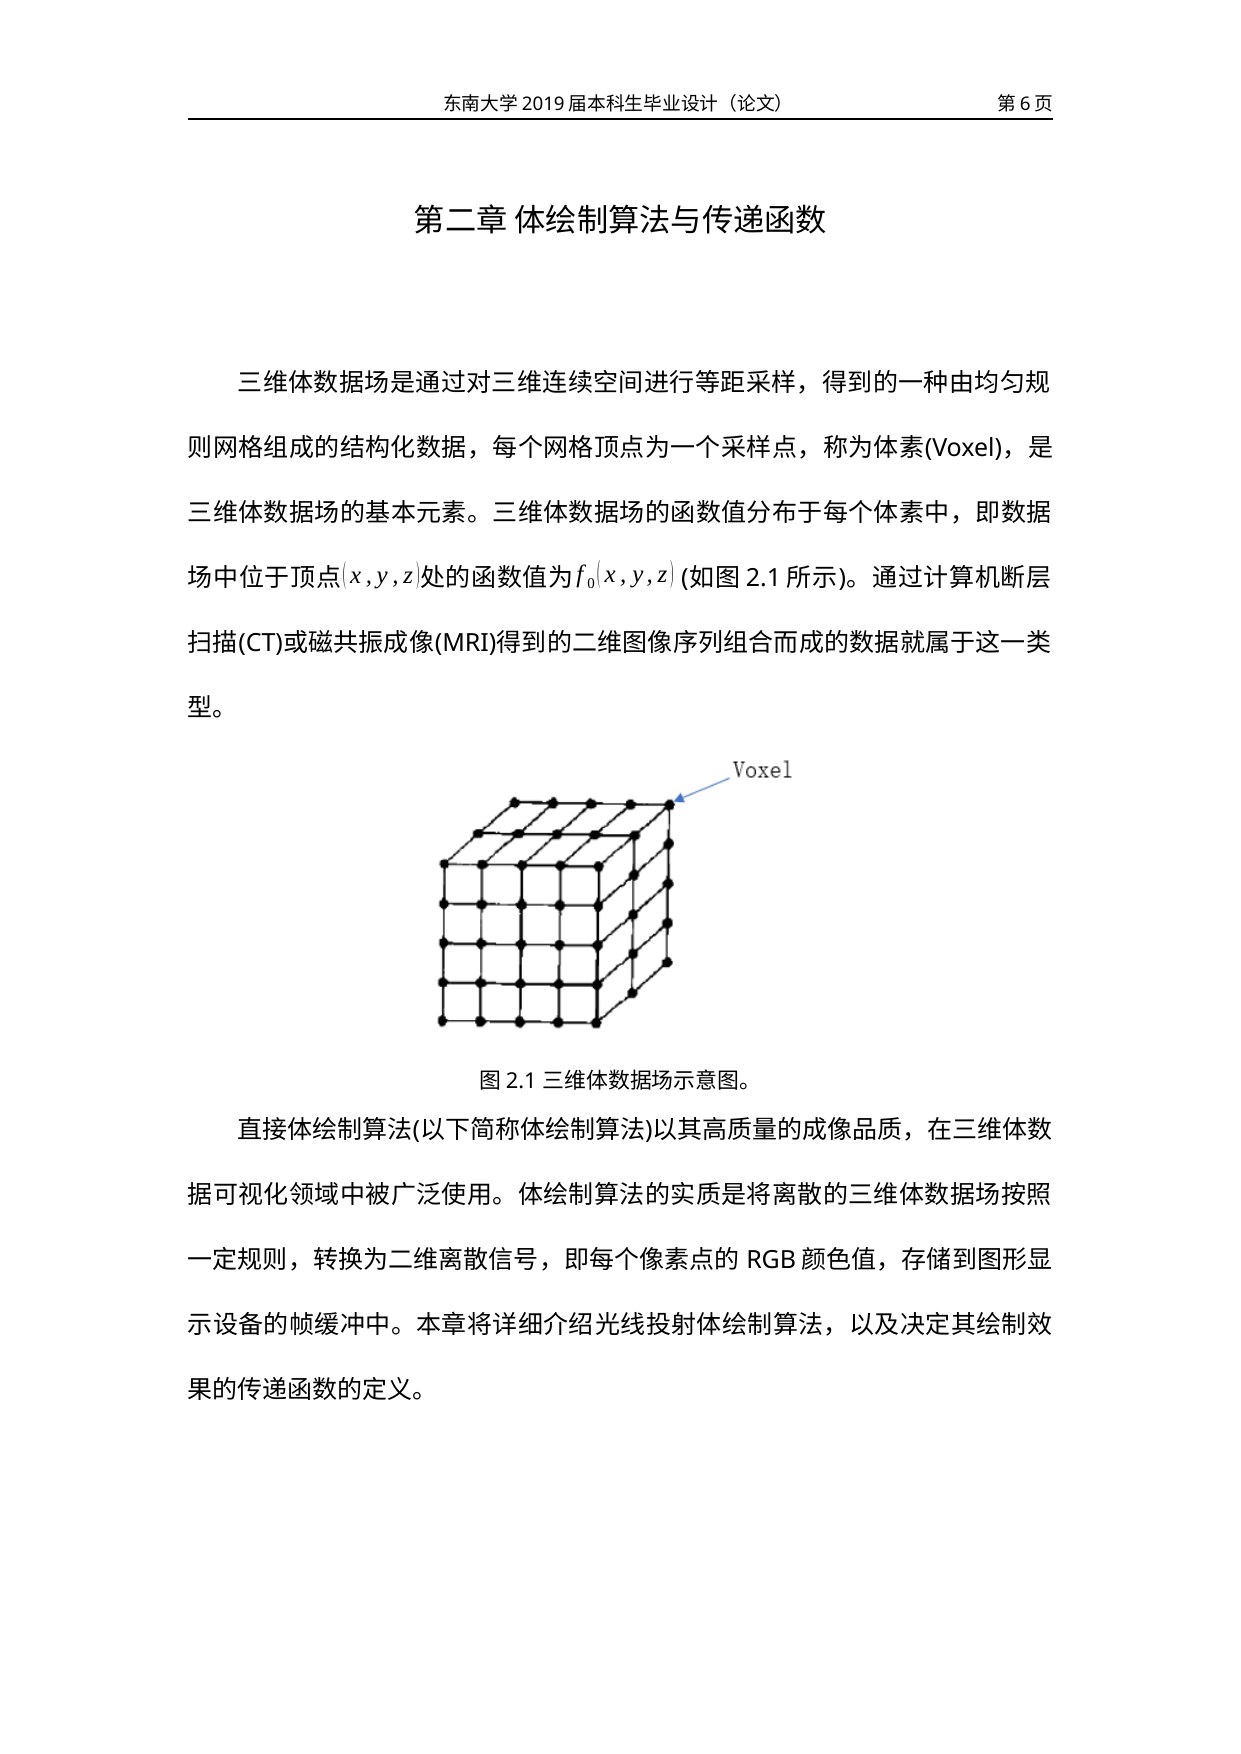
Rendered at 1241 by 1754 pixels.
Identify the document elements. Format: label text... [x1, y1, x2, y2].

text 三维体数据场是通过对三维连续空间进行等距采样，得到的一种由均匀规则网格组成的结构化数据，每个网格顶点为一个采样点，称为体素(Voxel)，是三维体数据场的基本元素。三维体数据场的函数值分布于每个体素中，即数据场中位于顶点处的函数值为 (如图2.1所示)。通过计算机断层扫描(CT)或磁共振成像(MRI)得到的二维图像序列组合而成的数据就属于这一类型。 [187, 348, 1053, 738]
text 第二章 体绘制算法与传递函数 [187, 185, 1053, 250]
text 图2.1 三维体数据场示意图。 [187, 1063, 1053, 1096]
picture [414, 738, 826, 1051]
text 直接体绘制算法(以下简称体绘制算法)以其高质量的成像品质，在三维体数据可视化领域中被广泛使用。体绘制算法的实质是将离散的三维体数据场按照一定规则，转换为二维离散信号，即每个像素点的RGB颜色值，存储到图形显示设备的帧缓冲中。本章将详细介绍光线投射体绘制算法，以及决定其绘制效果的传递函数的定义。 [187, 1096, 1053, 1421]
